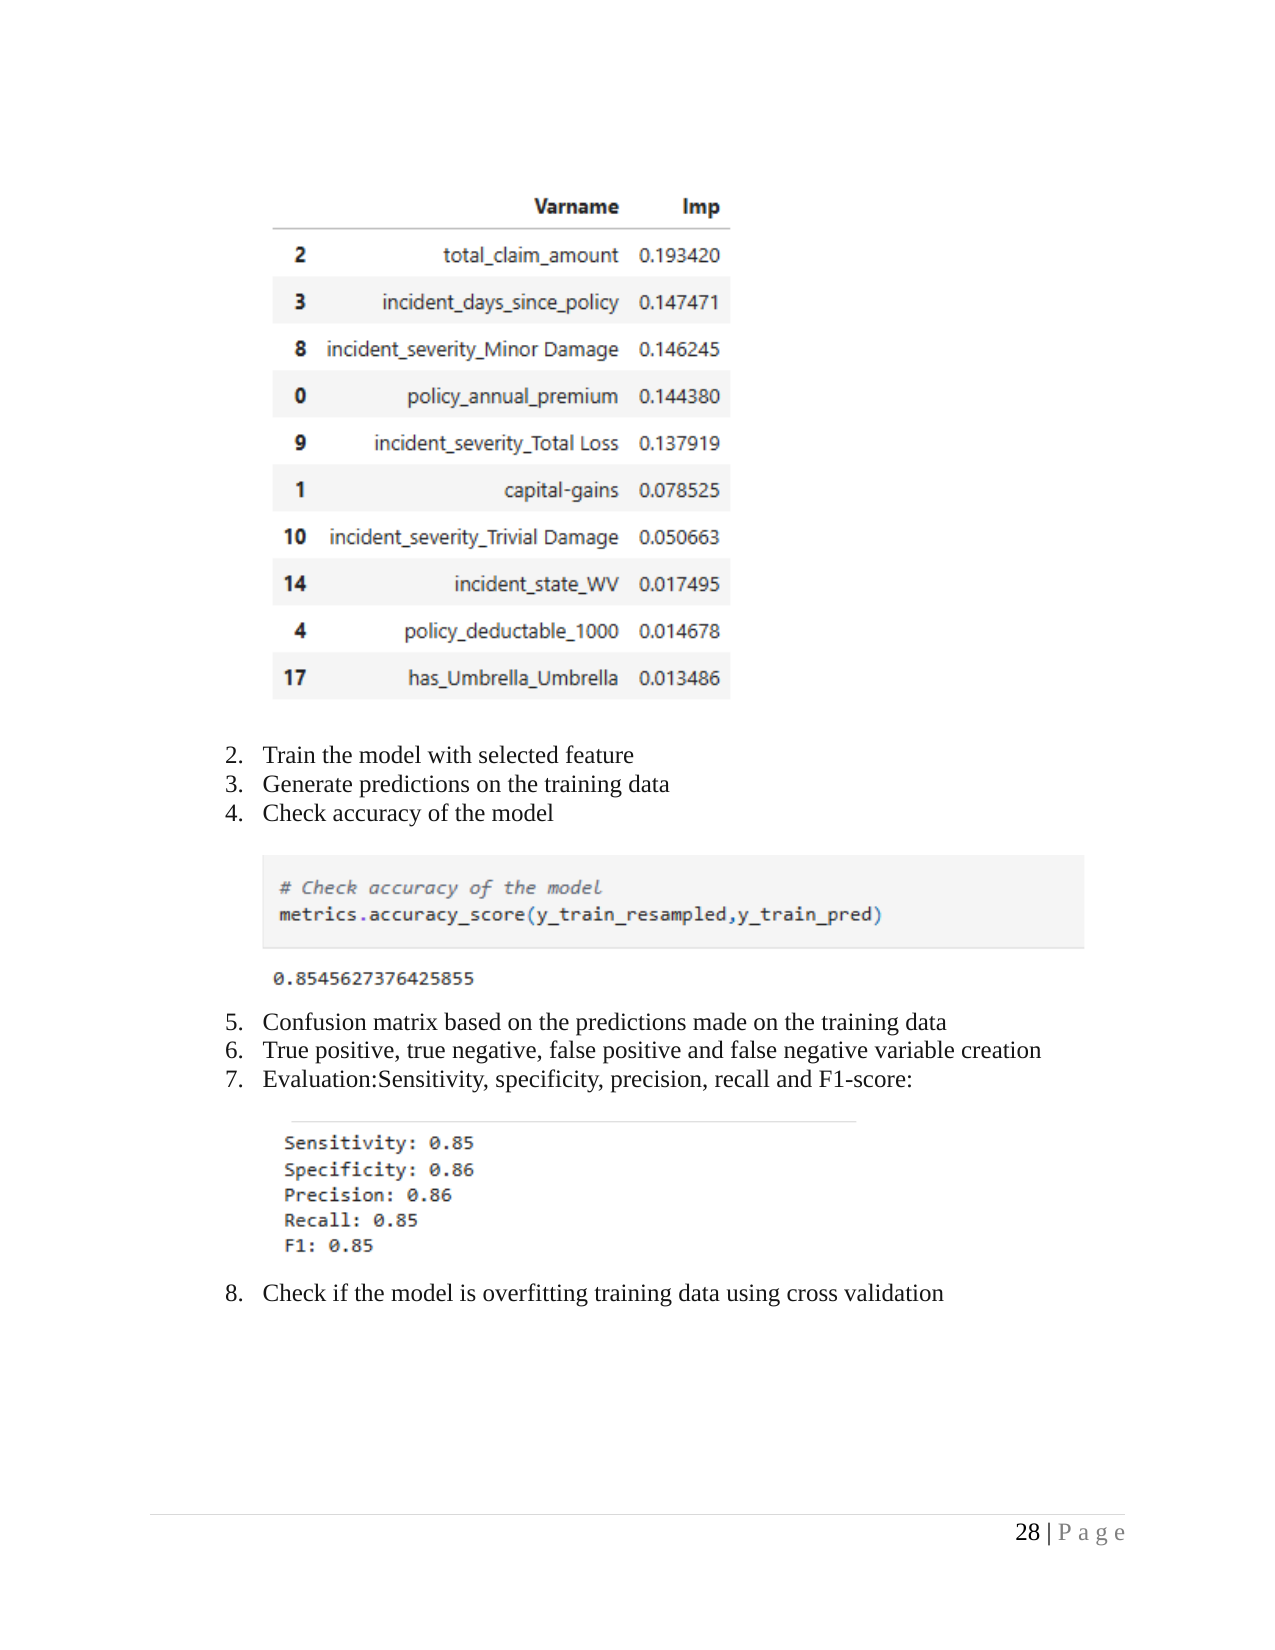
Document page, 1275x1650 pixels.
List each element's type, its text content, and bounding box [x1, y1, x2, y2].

list Confusion matrix based on the predictions made on the training data [225, 1007, 1125, 1036]
list Check accuracy of the model [225, 798, 1125, 827]
picture [262, 855, 1085, 1007]
list Evaluation:Sensitivity, specificity, precision, recall and F1-score: [225, 1064, 1125, 1093]
list Train the model with selected feature [225, 740, 1125, 769]
list Check if the model is overfitting training data using cross validation [225, 1278, 1125, 1307]
picture [262, 1121, 857, 1279]
list Generate predictions on the training data [225, 769, 1125, 798]
picture [262, 178, 800, 712]
list True positive, true negative, false positive and false negative variable creation [225, 1036, 1125, 1064]
